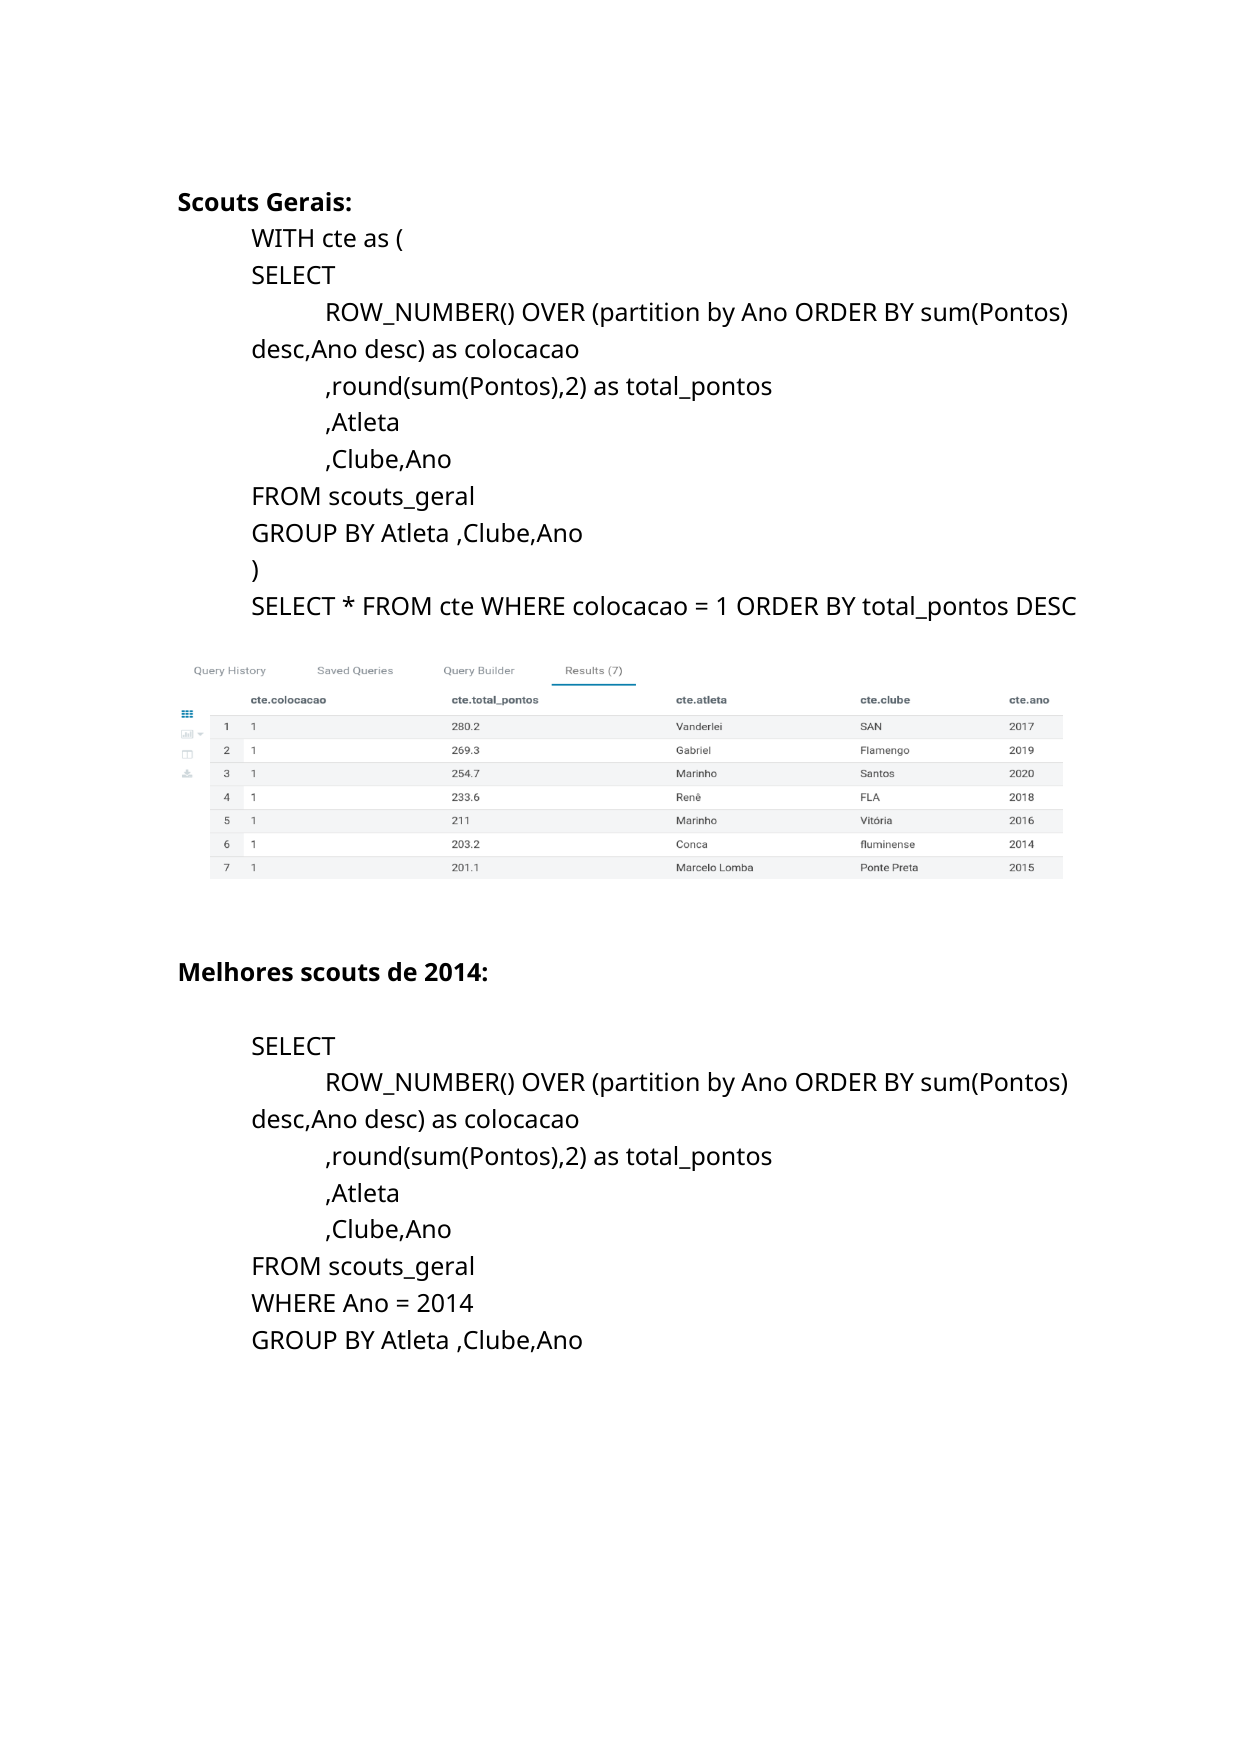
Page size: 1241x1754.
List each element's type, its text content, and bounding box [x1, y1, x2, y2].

text ,Atleta [251, 405, 1137, 439]
text WITH cte as ( [251, 221, 1137, 255]
picture [177, 662, 1063, 879]
text SELECT [251, 1028, 1137, 1062]
text WHERE Ano = 2014 [251, 1286, 1137, 1320]
text ROW_NUMBER() OVER (partition by Ano ORDER BY sum(Pontos) desc,Ano desc) as colocacao [251, 1065, 1137, 1136]
text SELECT * FROM cte WHERE colocacao = 1 ORDER BY total_pontos DESC [251, 589, 1137, 623]
text ,round(sum(Pontos),2) as total_pontos [251, 368, 1137, 402]
text FROM scouts_geral [251, 478, 1137, 513]
text GROUP BY Atleta ,Clube,Ano [251, 1322, 1137, 1357]
text ,Clube,Ano [251, 1212, 1137, 1246]
text ROW_NUMBER() OVER (partition by Ano ORDER BY sum(Pontos) desc,Ano desc) as colocacao [251, 295, 1137, 366]
text ,Clube,Ano [251, 442, 1137, 476]
text Melhores scouts de 2014: [177, 955, 1137, 989]
text Scouts Gerais: [177, 184, 1137, 218]
text GROUP BY Atleta ,Clube,Ano [251, 515, 1137, 549]
text ) [251, 552, 1137, 586]
text FROM scouts_geral [251, 1249, 1137, 1283]
text SELECT [251, 258, 1137, 292]
text ,round(sum(Pontos),2) as total_pontos [251, 1139, 1137, 1173]
text ,Atleta [251, 1175, 1137, 1209]
